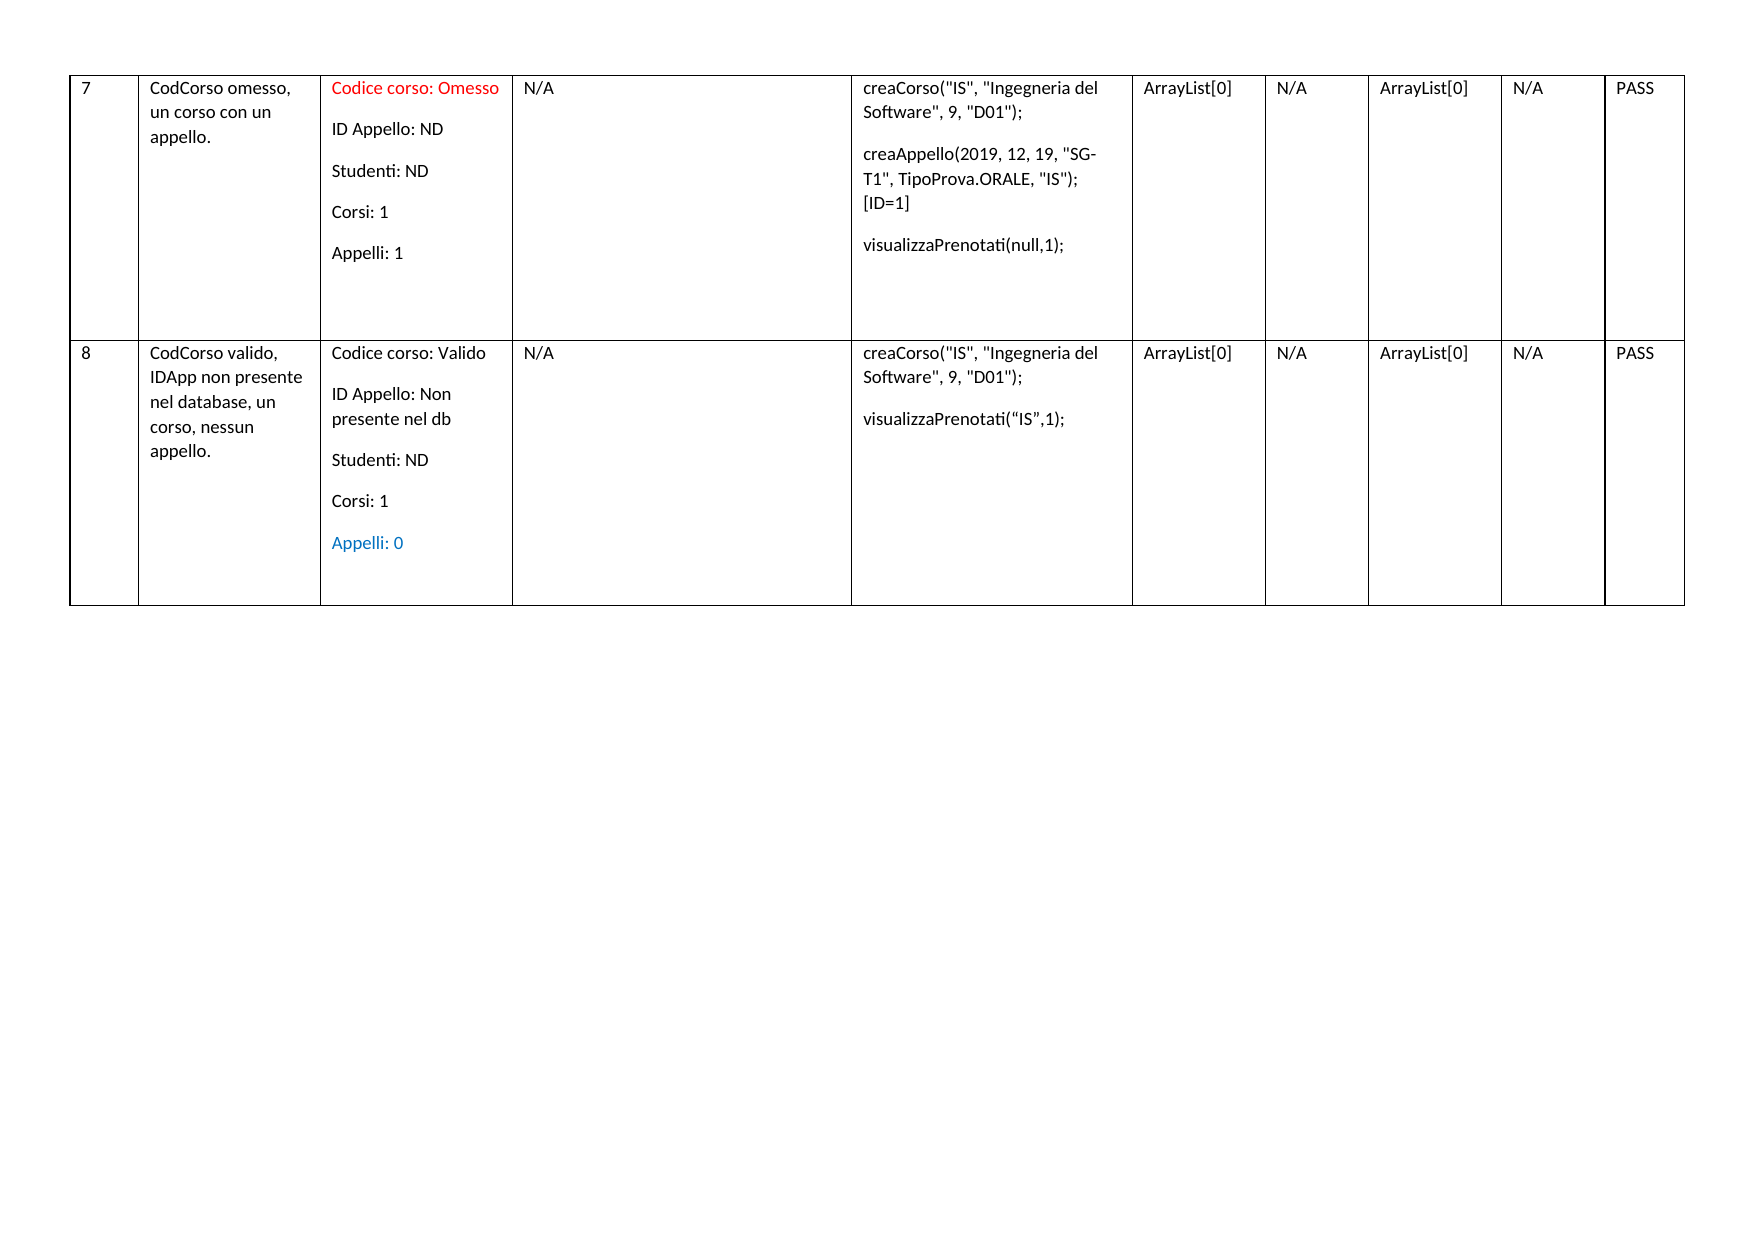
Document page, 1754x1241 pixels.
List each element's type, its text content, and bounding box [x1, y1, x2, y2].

table_cell creaCorso("IS", "Ingegneria del Software", 9, "D01"); creaAppello(2019, 12, 19, "SG-T1", TipoProva.ORALE, "IS"); [ID=1] visualizzaPrenotati(null,1); [852, 76, 1132, 340]
table_cell N/A [513, 341, 851, 604]
table_cell Codice corso: Valido ID Appello: Non presente nel db Studenti: ND Corsi: 1 Appelli: 0 [321, 341, 512, 604]
table_cell N/A [1266, 76, 1368, 340]
table_cell N/A [513, 76, 851, 340]
table_cell CodCorso valido, IDApp non presente nel database, un corso, nessun appello. [139, 341, 320, 604]
table_cell ArrayList[0] [1369, 76, 1501, 340]
table_cell 7 [71, 76, 138, 340]
table_cell PASS [1606, 341, 1684, 604]
table_cell N/A [1266, 341, 1368, 604]
table_cell N/A [1502, 76, 1604, 340]
table_cell N/A [1502, 341, 1604, 604]
table_cell creaCorso("IS", "Ingegneria del Software", 9, "D01"); visualizzaPrenotati(“IS”,1); [852, 341, 1132, 604]
table_cell ArrayList[0] [1133, 76, 1265, 340]
table_cell ArrayList[0] [1133, 341, 1265, 604]
table_cell PASS [1606, 76, 1684, 340]
table_cell Codice corso: Omesso ID Appello: ND Studenti: ND Corsi: 1 Appelli: 1 [321, 76, 512, 340]
table_cell ArrayList[0] [1369, 341, 1501, 604]
table_cell 8 [71, 341, 138, 604]
table_cell CodCorso omesso, un corso con un appello. [139, 76, 320, 340]
